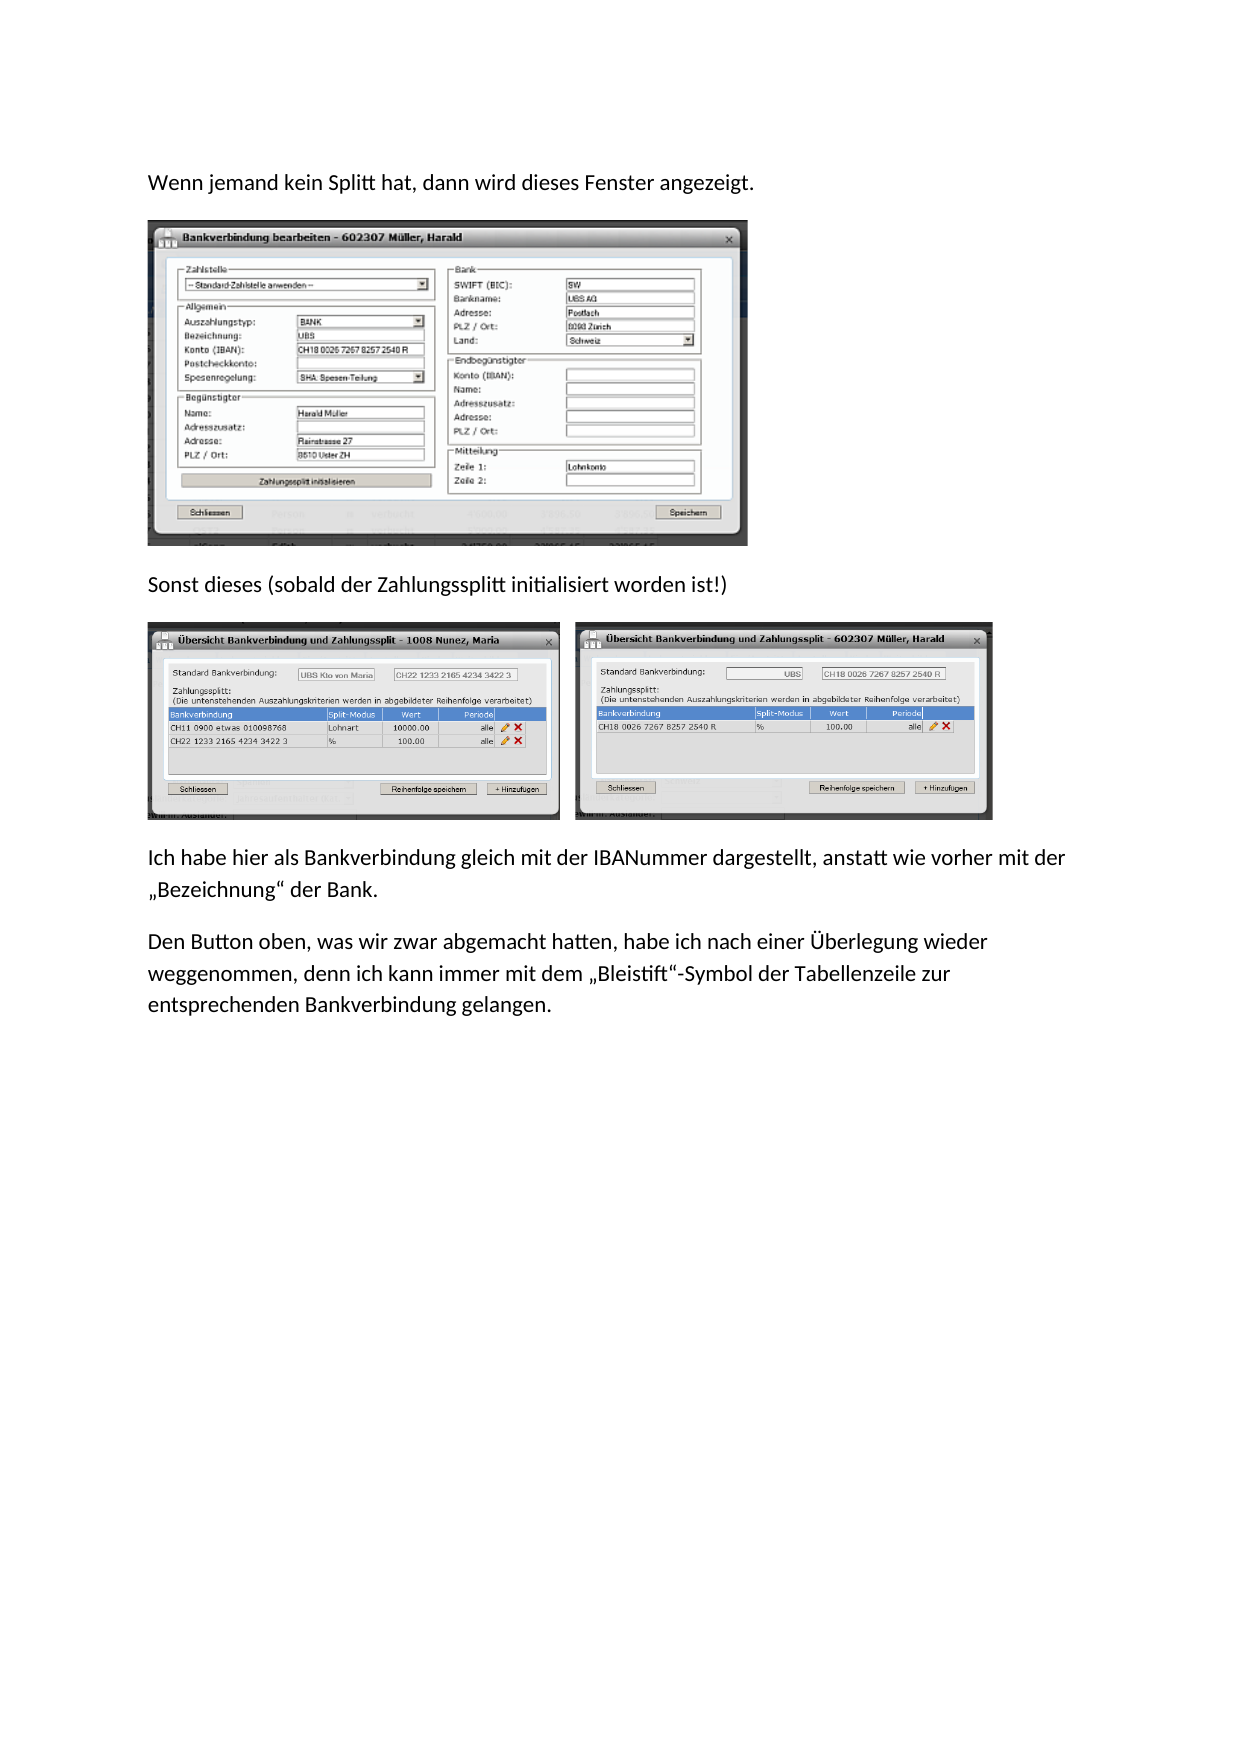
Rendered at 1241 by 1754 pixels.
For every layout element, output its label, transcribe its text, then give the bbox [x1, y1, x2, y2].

text Ich habe hier als Bankverbindung gleich mit der IBANummer dargestellt, anstatt wie vorher mit der „Bezeichnung“ der Bank. [148, 843, 1093, 903]
picture [147, 622, 560, 820]
text Wenn jemand kein Splitt hat, dann wird dieses Fenster angezeigt. [148, 168, 1093, 196]
picture [575, 622, 993, 820]
text Sonst dieses (sobald der Zahlungssplitt initialisiert worden ist!) [148, 570, 1093, 598]
text Den Button oben, was wir zwar abgemacht hatten, habe ich nach einer Überlegung wieder weggenommen, denn ich kann immer mit dem „Bleistift“-Symbol der Tabellenzeile zur entsprechenden Bankverbindung gelangen. [148, 927, 1093, 1019]
picture [147, 220, 748, 546]
